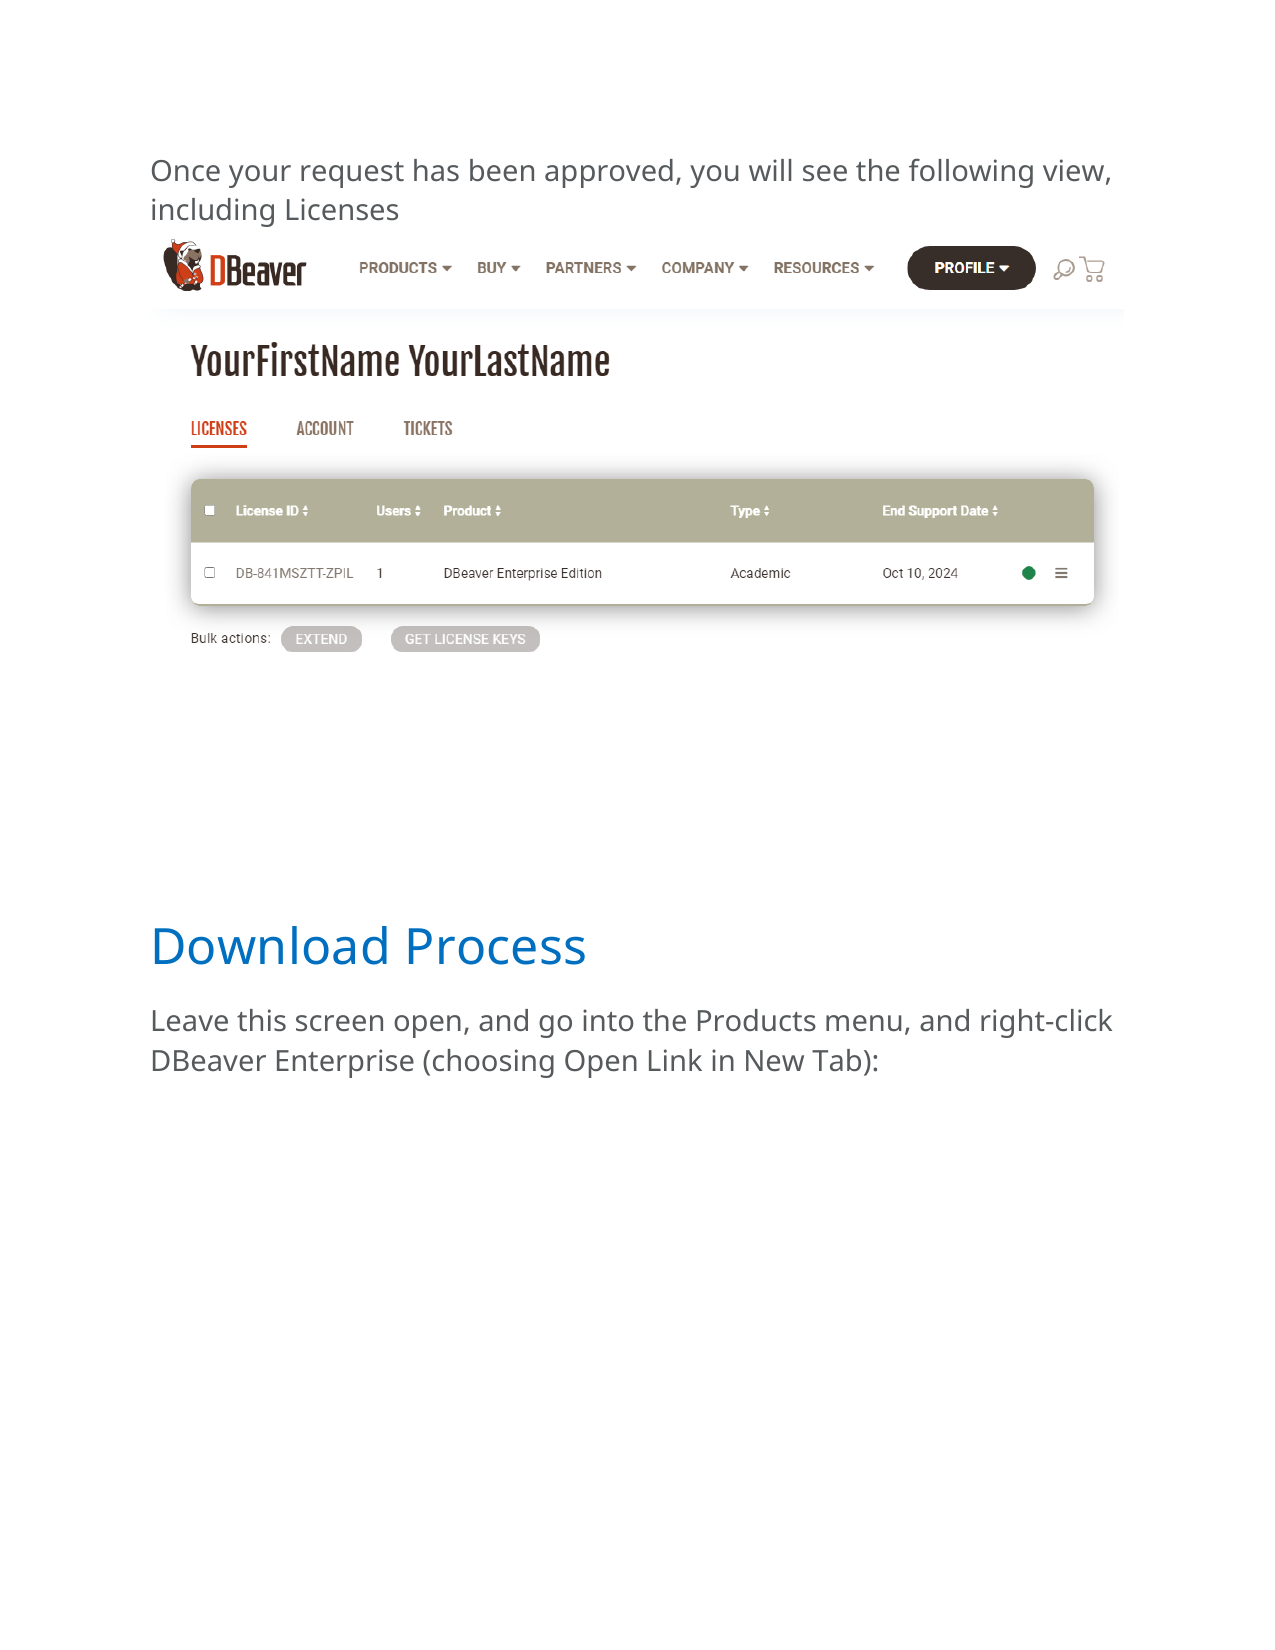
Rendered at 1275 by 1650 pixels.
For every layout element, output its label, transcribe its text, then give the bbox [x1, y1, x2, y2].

text Leave this screen open, and go into the Products menu, and right-click DBeaver Enterprise (choosing Open Link in New Tab): [150, 1000, 1125, 1079]
text Download Process [150, 911, 1125, 979]
picture [150, 229, 1124, 662]
